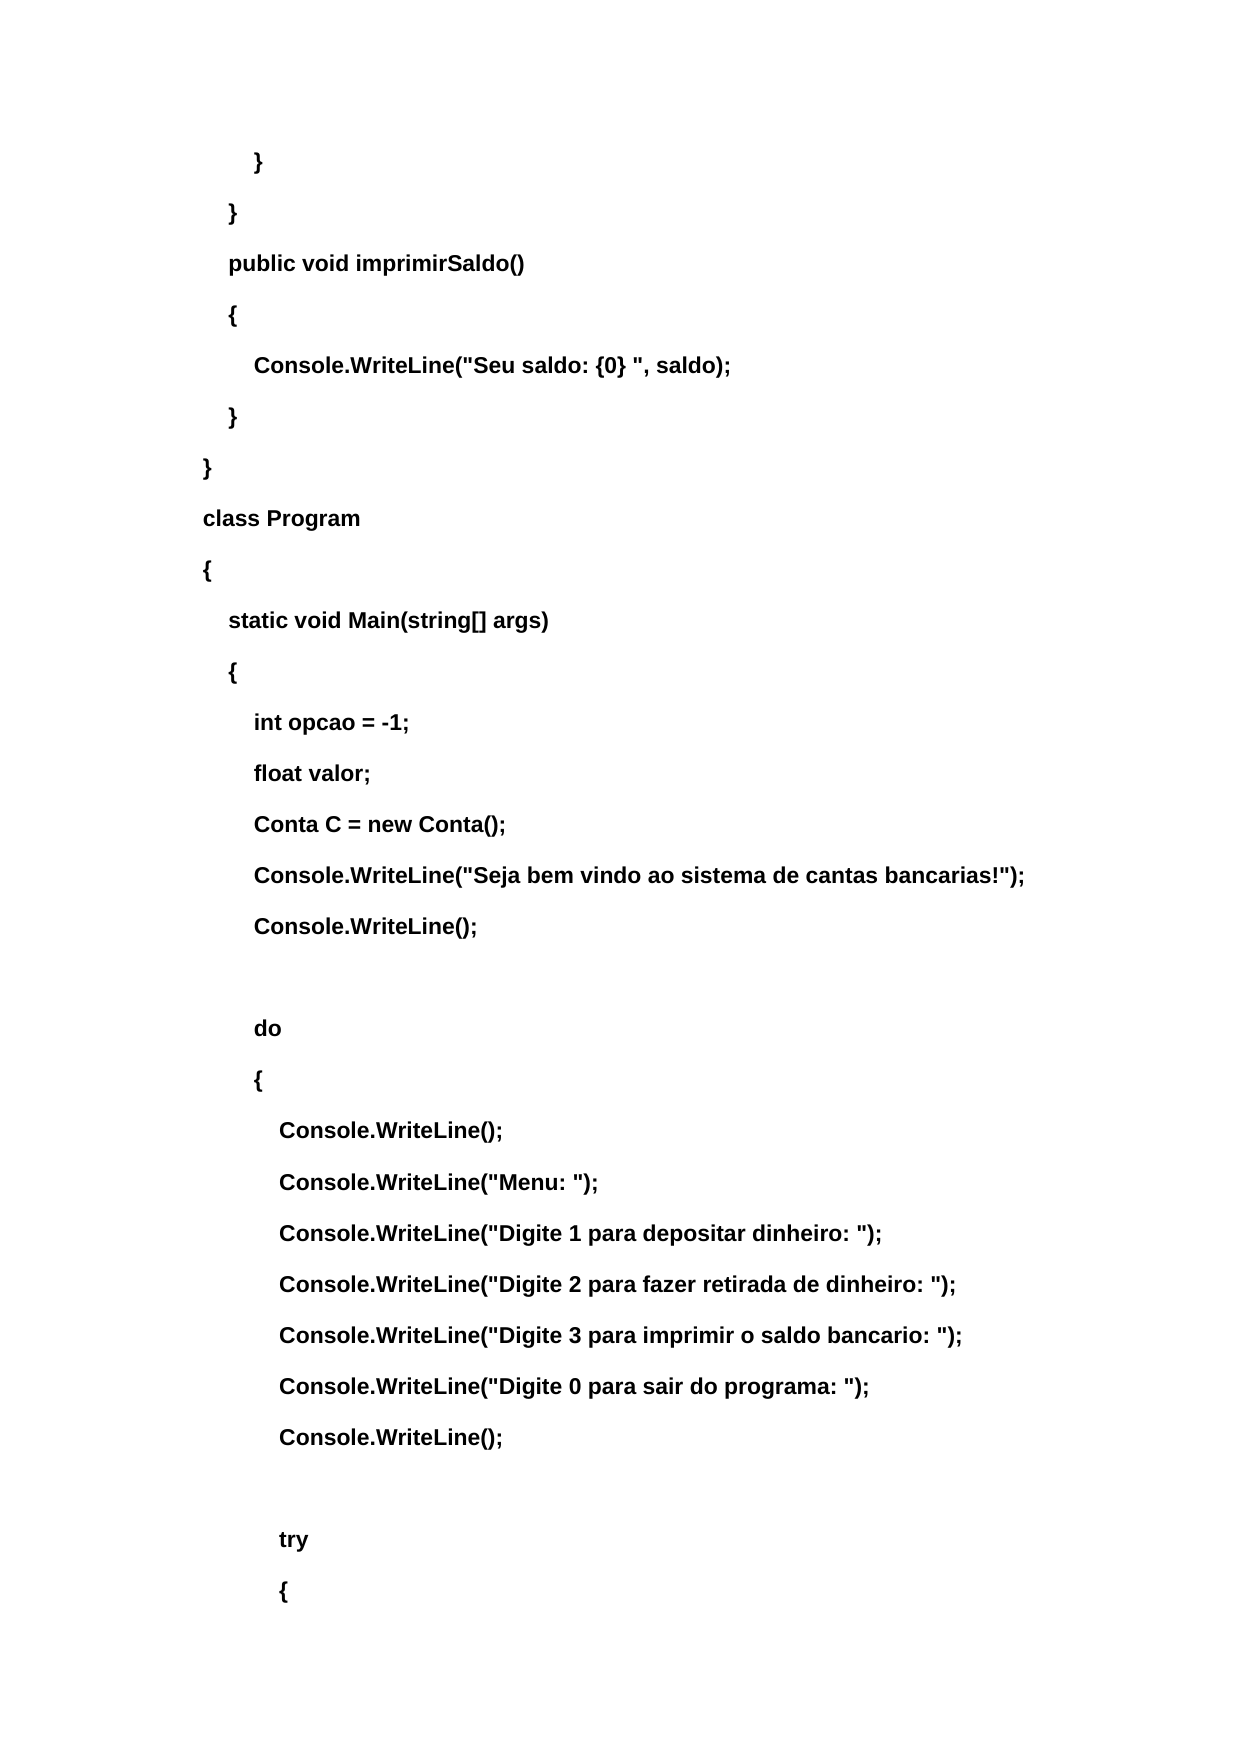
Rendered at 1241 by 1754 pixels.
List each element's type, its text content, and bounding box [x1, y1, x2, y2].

text Console.WriteLine(); [177, 1424, 1063, 1450]
text } [177, 403, 1063, 429]
text Console.WriteLine("Digite 2 para fazer retirada de dinheiro: "); [177, 1271, 1063, 1297]
text { [177, 1577, 1063, 1603]
text try [177, 1526, 1063, 1552]
text Console.WriteLine("Seja bem vindo ao sistema de cantas bancarias!"); [177, 862, 1063, 888]
text float valor; [177, 760, 1063, 786]
text Console.WriteLine("Digite 0 para sair do programa: "); [177, 1373, 1063, 1399]
text Console.WriteLine(); [177, 1117, 1063, 1144]
text int opcao = -1; [177, 709, 1063, 735]
text Conta C = new Conta(); [177, 811, 1063, 837]
text class Program [177, 505, 1063, 531]
text static void Main(string[] args) [177, 607, 1063, 633]
text } [177, 148, 1063, 174]
text } [177, 454, 1063, 480]
text Console.WriteLine(); [177, 913, 1063, 939]
text { [177, 1066, 1063, 1093]
text public void imprimirSaldo() [177, 250, 1063, 276]
text } [177, 199, 1063, 225]
text Console.WriteLine("Digite 1 para depositar dinheiro: "); [177, 1219, 1063, 1246]
text Console.WriteLine("Digite 3 para imprimir o saldo bancario: "); [177, 1322, 1063, 1348]
text Console.WriteLine("Seu saldo: {0} ", saldo); [177, 352, 1063, 378]
text { [177, 301, 1063, 327]
text do [177, 1015, 1063, 1042]
text { [177, 658, 1063, 684]
text Console.WriteLine("Menu: "); [177, 1168, 1063, 1195]
text { [177, 556, 1063, 582]
